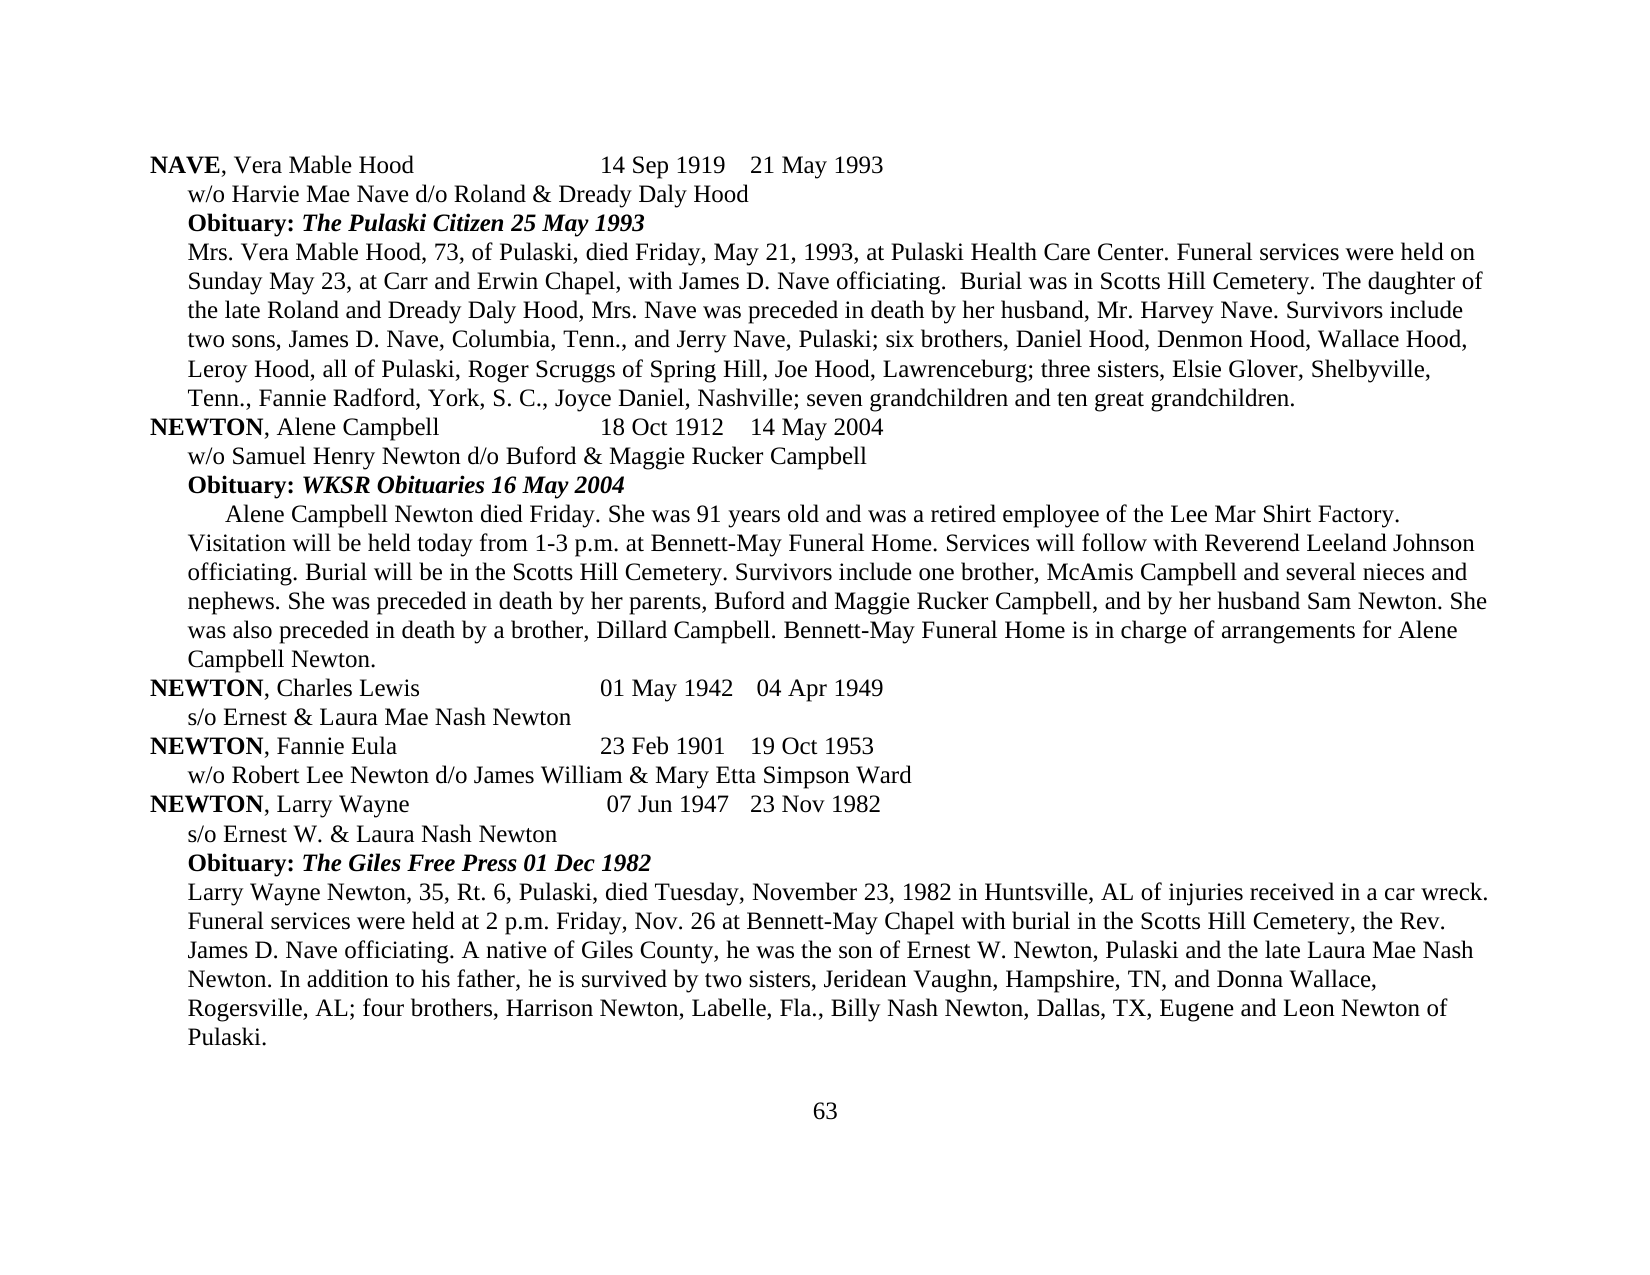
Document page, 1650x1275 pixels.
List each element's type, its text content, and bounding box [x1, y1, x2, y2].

text NEWTON, Alene Campbell 18 Oct 1912 14 May 2004 [150, 412, 1500, 441]
text Obituary: The Giles Free Press 01 Dec 1982 [150, 847, 1500, 877]
text Obituary: The Pulaski Citizen 25 May 1993 [150, 208, 1500, 237]
text Alene Campbell Newton died Friday. She was 91 years old and was a retired employee of the Lee Mar Shirt Factory. Visitation will be held today from 1-3 p.m. at Bennett-May Funeral Home. Services will follow with Reverend Leeland Johnson officiating. Burial will be in the Scotts Hill Cemetery. Survivors include one brother, McAmis Campbell and several nieces and nephews. She was preceded in death by her parents, Buford and Maggie Rucker Campbell, and by her husband Sam Newton. She was also preceded in death by a brother, Dillard Campbell. Bennett-May Funeral Home is in charge of arrangements for Alene Campbell Newton. [187, 499, 1500, 673]
text Larry Wayne Newton, 35, Rt. 6, Pulaski, died Tuesday, November 23, 1982 in Huntsville, AL of injuries received in a car wreck. Funeral services were held at 2 p.m. Friday, Nov. 26 at Bennett-May Chapel with burial in the Scotts Hill Cemetery, the Rev. James D. Nave officiating. A native of Giles County, he was the son of Ernest W. Newton, Pulaski and the late Laura Mae Nash Newton. In addition to his father, he is survived by two sisters, Jeridean Vaughn, Hampshire, TN, and Donna Wallace, Rogersville, AL; four brothers, Harrison Newton, Labelle, Fla., Billy Nash Newton, Dallas, TX, Eugene and Leon Newton of Pulaski. [187, 877, 1500, 1051]
text w/o Samuel Henry Newton d/o Buford & Maggie Rucker Campbell [150, 441, 1500, 470]
text Mrs. Vera Mable Hood, 73, of Pulaski, died Friday, May 21, 1993, at Pulaski Health Care Center. Funeral services were held on Sunday May 23, at Carr and Erwin Chapel, with James D. Nave officiating. Burial was in Scotts Hill Cemetery. The daughter of the late Roland and Dready Daly Hood, Mrs. Nave was preceded in death by her husband, Mr. Harvey Nave. Survivors include two sons, James D. Nave, Columbia, Tenn., and Jerry Nave, Pulaski; six brothers, Daniel Hood, Denmon Hood, Wallace Hood, Leroy Hood, all of Pulaski, Roger Scruggs of Spring Hill, Joe Hood, Lawrenceburg; three sisters, Elsie Glover, Shelbyville, Tenn., Fannie Radford, York, S. C., Joyce Daniel, Nashville; seven grandchildren and ten great grandchildren. [187, 237, 1500, 412]
text w/o Robert Lee Newton d/o James William & Mary Etta Simpson Ward [150, 760, 1500, 789]
text s/o Ernest W. & Laura Nash Newton [150, 818, 1500, 847]
text s/o Ernest & Laura Mae Nash Newton [150, 702, 1500, 731]
text NEWTON, Larry Wayne 07 Jun 1947 23 Nov 1982 [150, 789, 1500, 818]
text NEWTON, Charles Lewis 01 May 1942 04 Apr 1949 [150, 673, 1500, 702]
text w/o Harvie Mae Nave d/o Roland & Dready Daly Hood [150, 179, 1500, 208]
text NEWTON, Fannie Eula 23 Feb 1901 19 Oct 1953 [150, 731, 1500, 760]
text NAVE, Vera Mable Hood 14 Sep 1919 21 May 1993 [150, 150, 1500, 179]
text Obituary: WKSR Obituaries 16 May 2004 [150, 470, 1500, 499]
